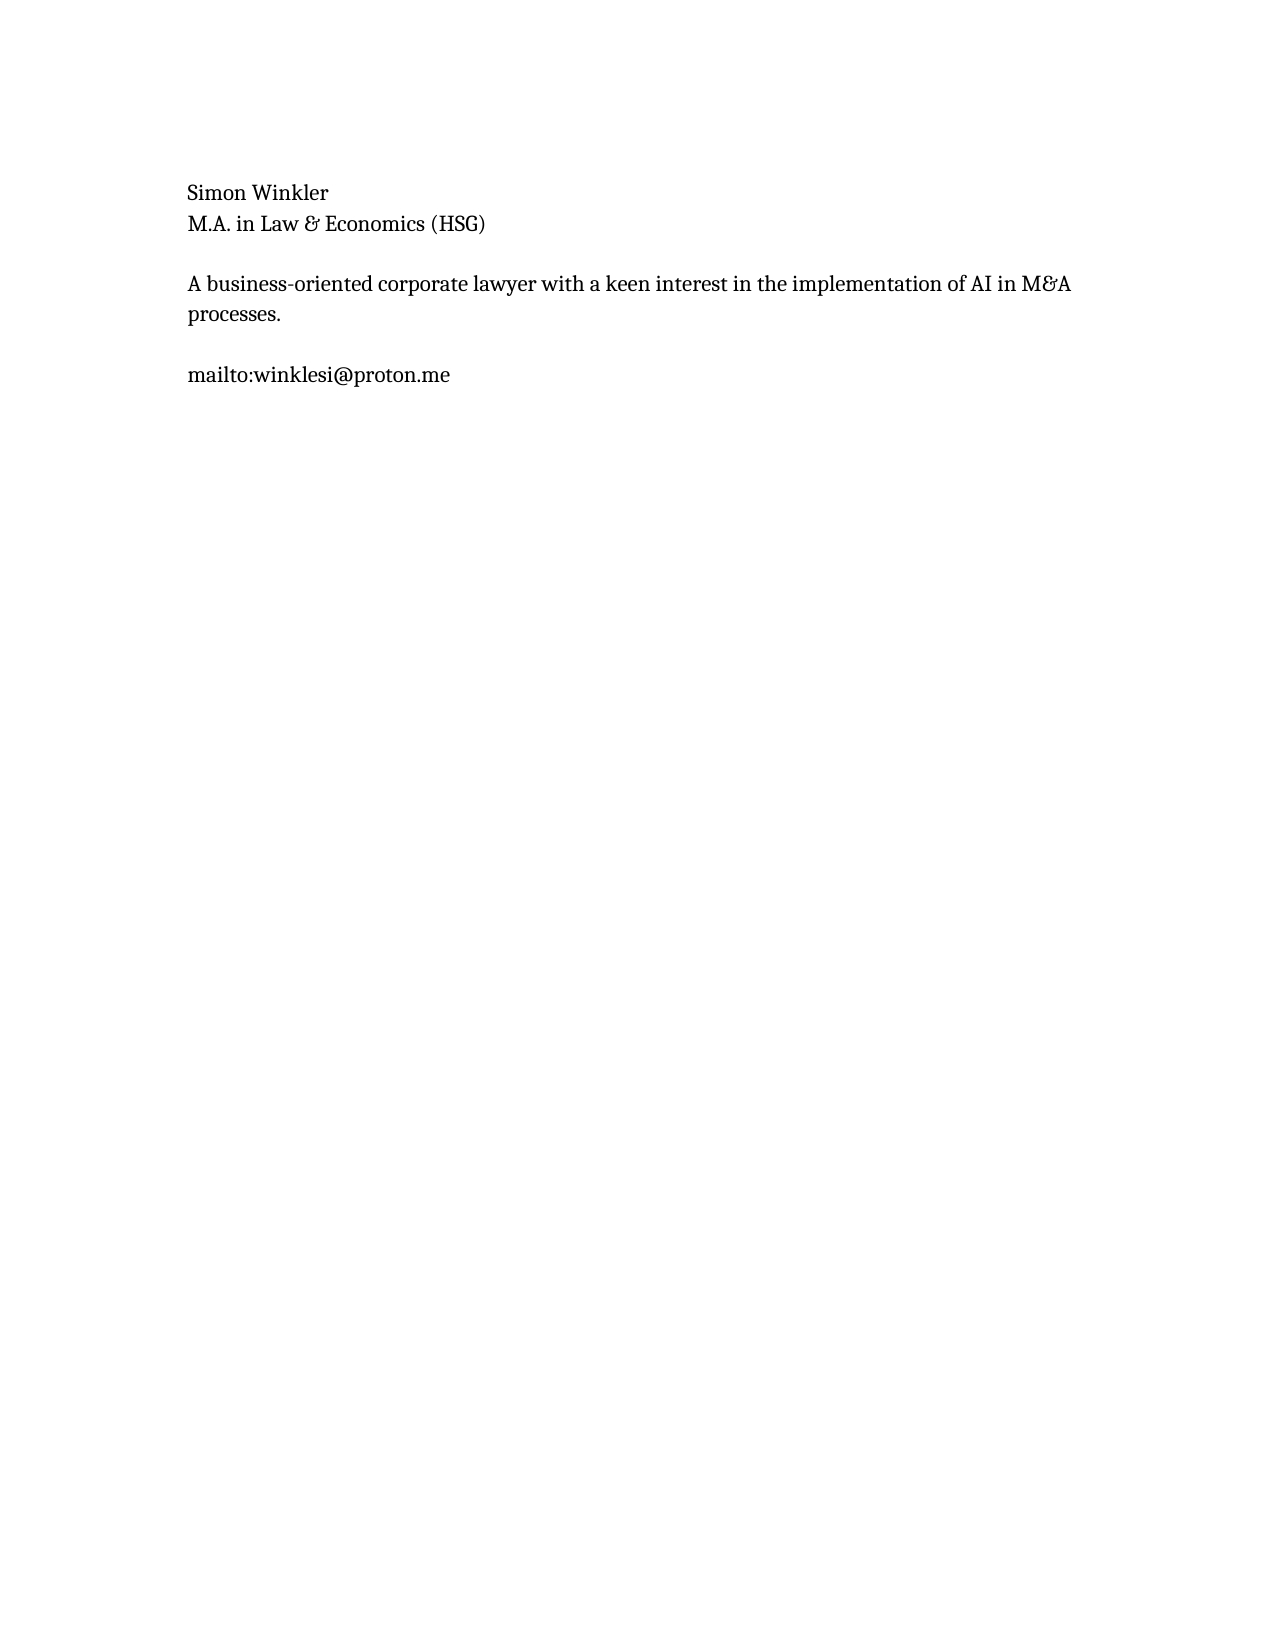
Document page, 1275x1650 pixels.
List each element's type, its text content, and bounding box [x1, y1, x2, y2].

text Simon Winkler M.A. in Law & Economics (HSG) A business-oriented corporate lawyer with a keen interest in the implementation of AI in M&A processes. mailto:winklesi@proton.me [187, 150, 1087, 388]
